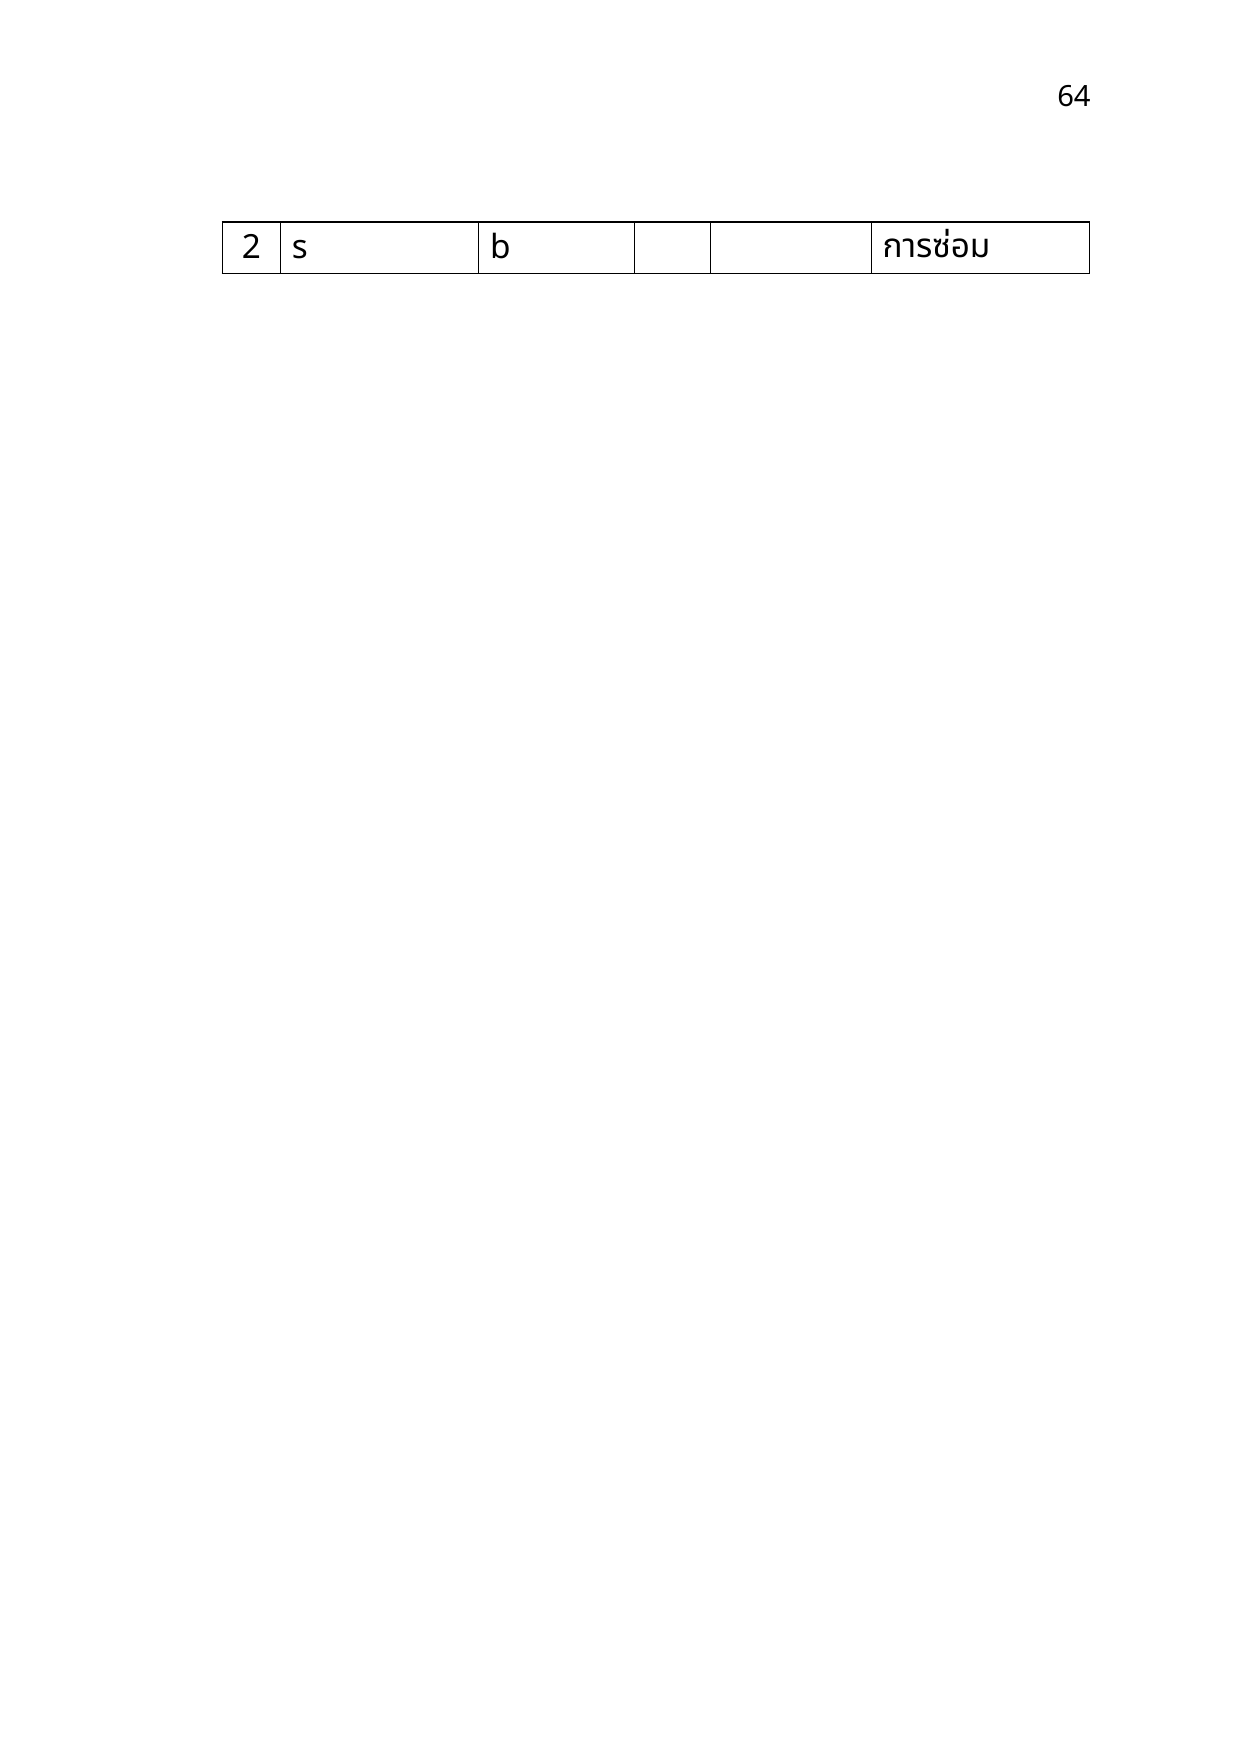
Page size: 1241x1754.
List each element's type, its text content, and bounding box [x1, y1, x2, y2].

table_cell แนบรูปหลังการซ่อม [872, 223, 1089, 273]
table_cell Pic_success [281, 223, 478, 273]
table_cell longblob [479, 223, 634, 273]
table_cell [711, 223, 871, 273]
table_cell [635, 223, 710, 273]
table_cell 22 [223, 223, 280, 273]
